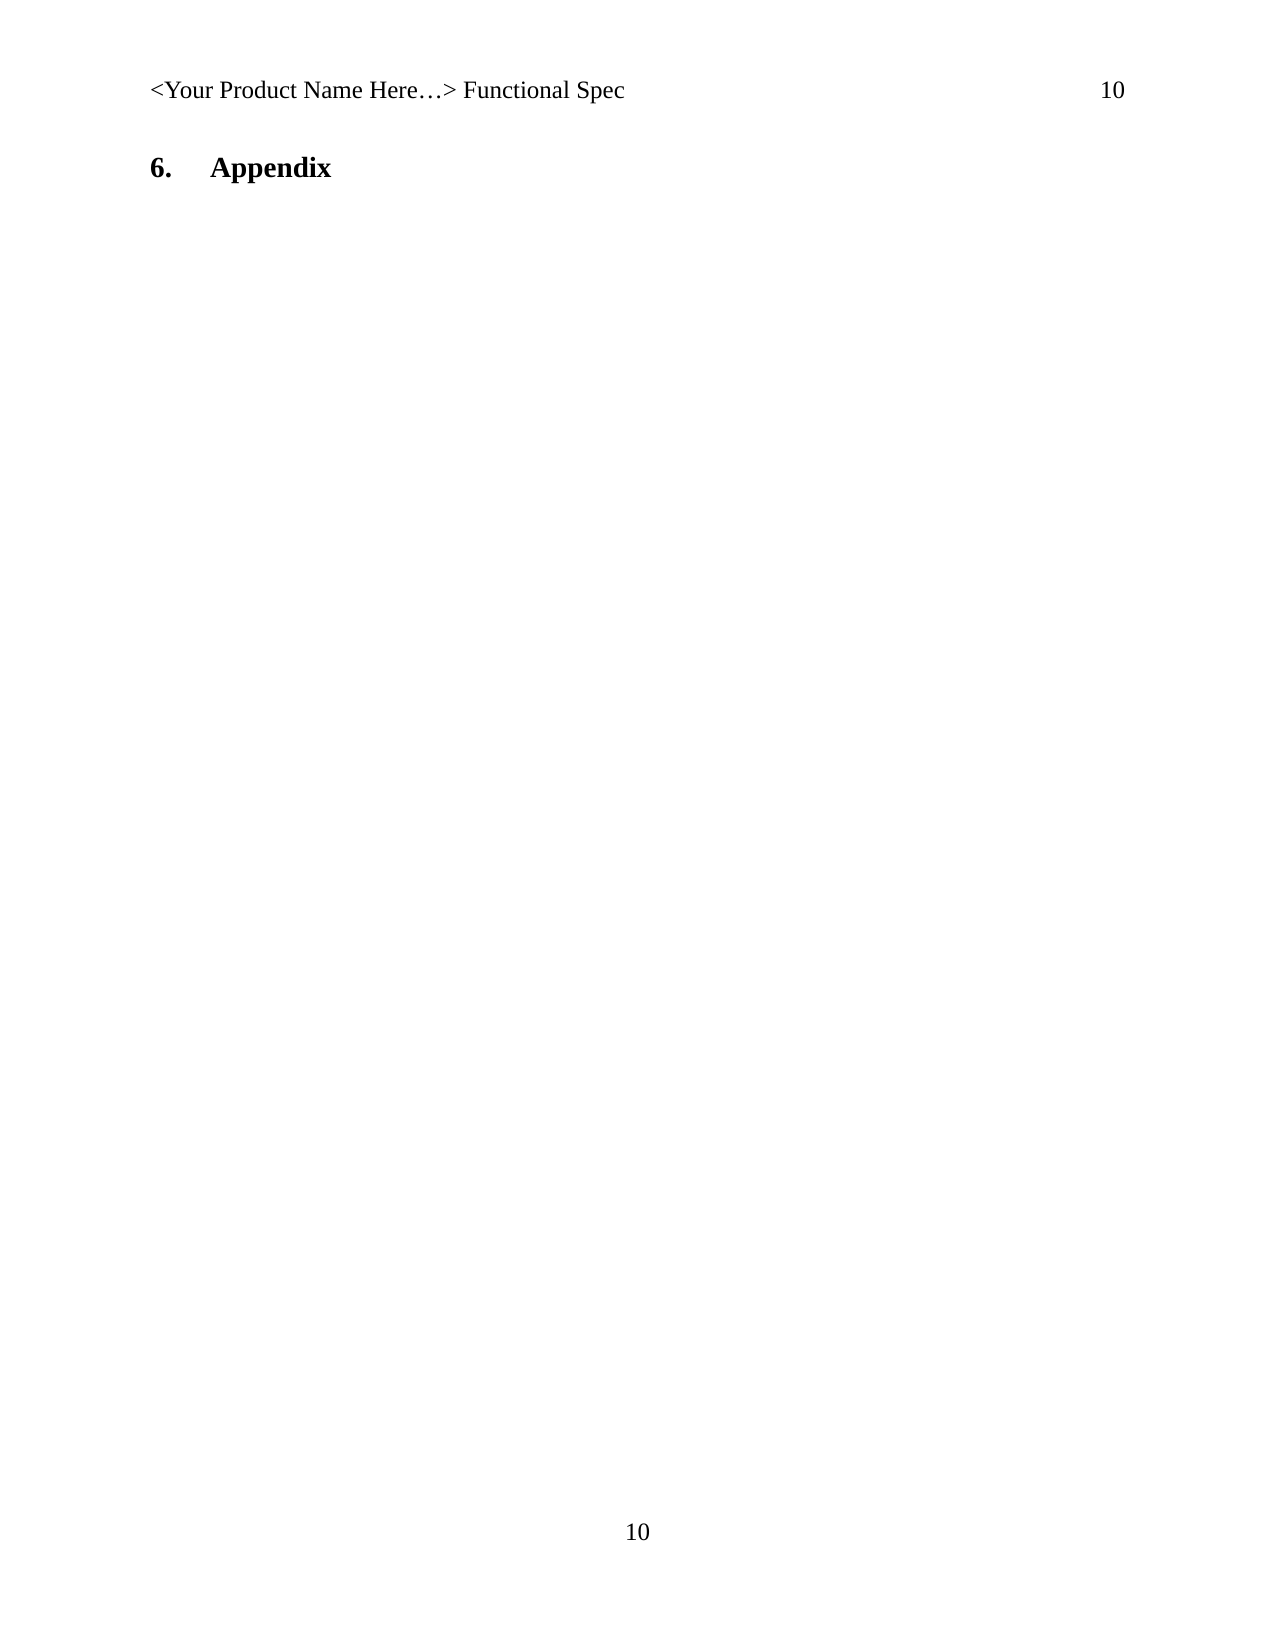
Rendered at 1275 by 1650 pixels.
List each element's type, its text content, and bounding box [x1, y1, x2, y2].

subtitle Appendix [150, 150, 1125, 183]
